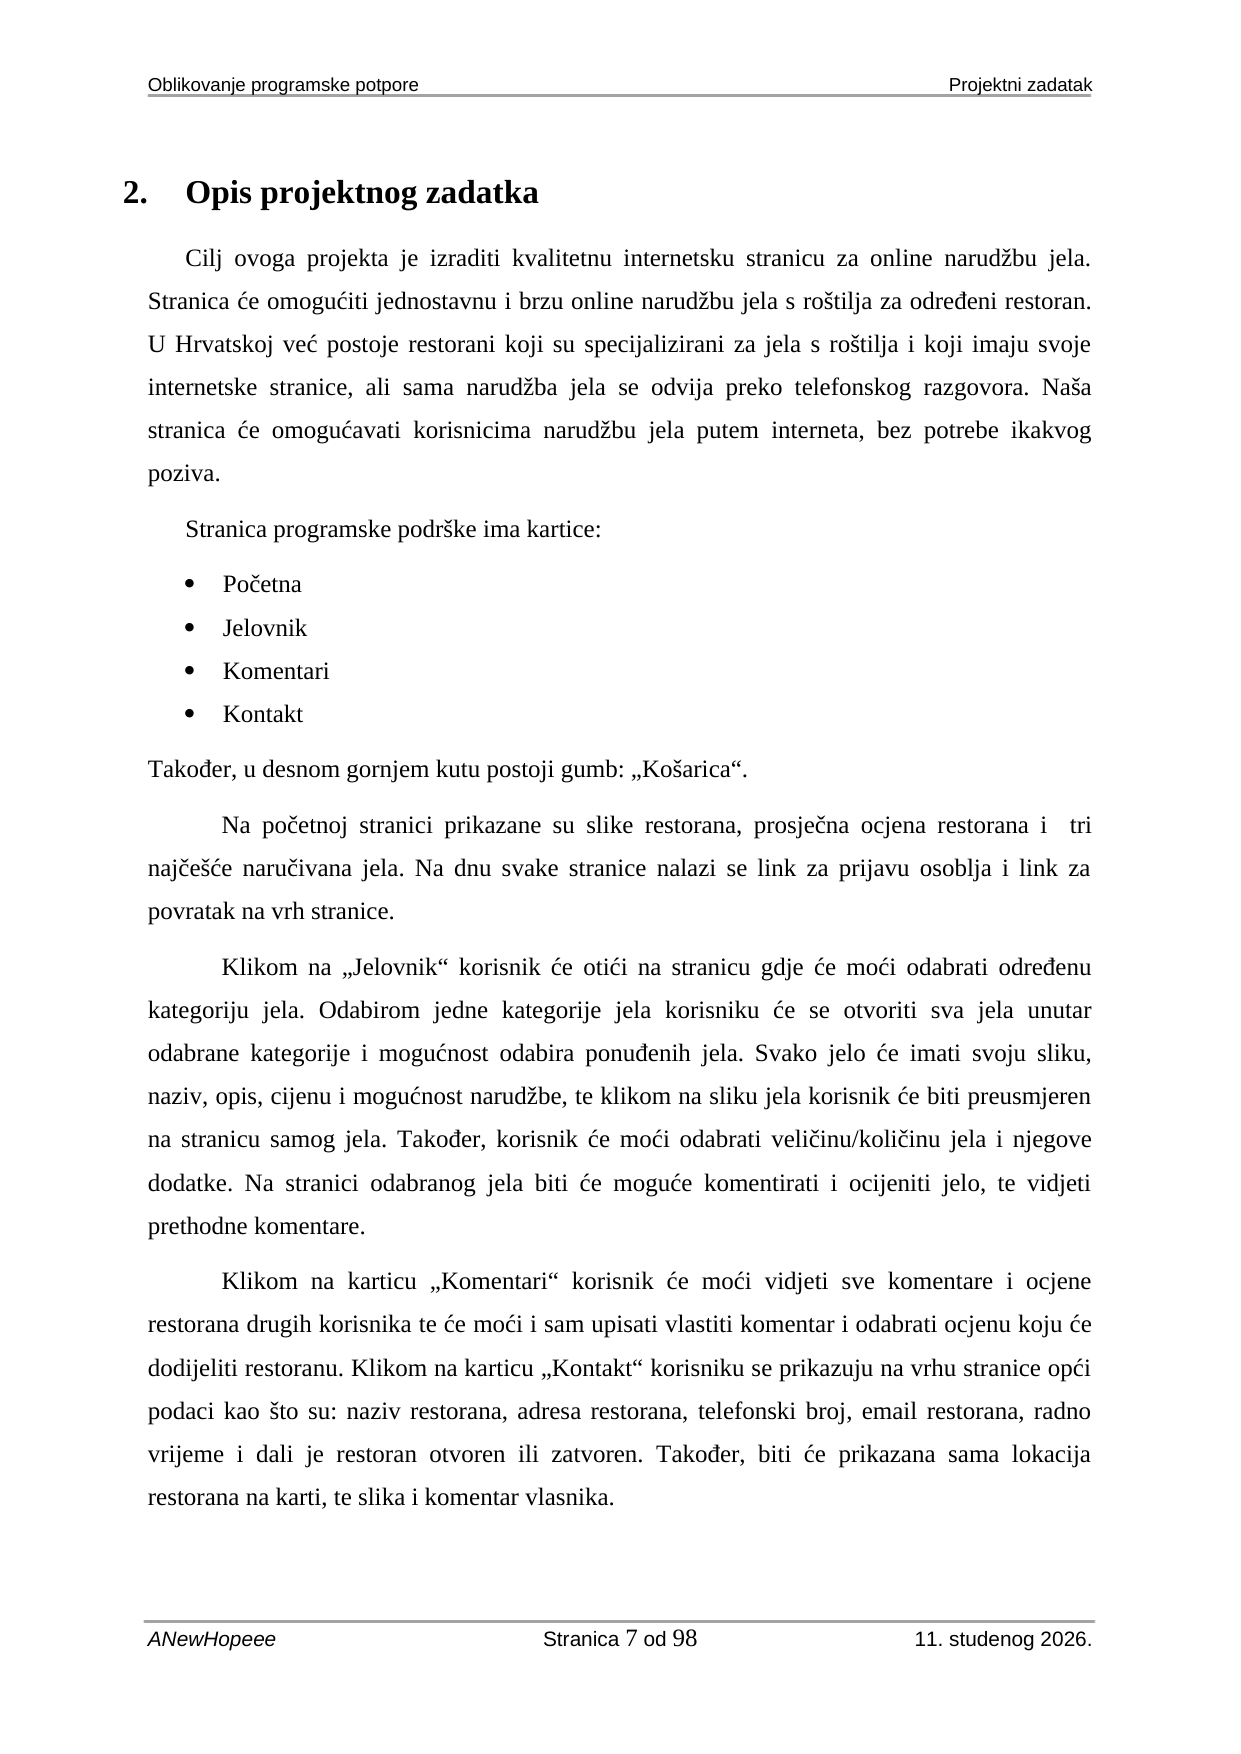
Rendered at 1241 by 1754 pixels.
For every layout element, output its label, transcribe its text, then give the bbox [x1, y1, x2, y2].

list Jelovnik [185, 613, 1093, 641]
text Cilj ovoga projekta je izraditi kvalitetnu internetsku stranicu za online narudžbu jela. Stranica će omogućiti jednostavnu i brzu online narudžbu jela s roštilja za određeni restoran. U Hrvatskoj već postoje restorani koji su specijalizirani za jela s roštilja i koji imaju svoje internetske stranice, ali sama narudžba jela se odvija preko telefonskog razgovora. Naša stranica će omogućavati korisnicima narudžbu jela putem interneta, bez potrebe ikakvog poziva. [148, 243, 1093, 487]
text Stranica programske podrške ima kartice: [148, 514, 1093, 543]
subtitle Opis projektnog zadatka [148, 173, 1093, 211]
text Klikom na karticu „Komentari“ korisnik će moći vidjeti sve komentare i ocjene restorana drugih korisnika te će moći i sam upisati vlastiti komentar i odabrati ocjenu koju će dodijeliti restoranu. Klikom na karticu „Kontakt“ korisniku se prikazuju na vrhu stranice opći podaci kao što su: naziv restorana, adresa restorana, telefonski broj, email restorana, radno vrijeme i dali je restoran otvoren ili zatvoren. Također, biti će prikazana sama lokacija restorana na karti, te slika i komentar vlasnika. [148, 1266, 1093, 1511]
list Početna [185, 569, 1093, 598]
text Na početnoj stranici prikazane su slike restorana, prosječna ocjena restorana i tri najčešće naručivana jela. Na dnu svake stranice nalazi se link za prijavu osoblja i link za povratak na vrh stranice. [148, 810, 1093, 925]
list Komentari [185, 656, 1093, 684]
text Također, u desnom gornjem kutu postoji gumb: „Košarica“. [148, 754, 1093, 783]
text Klikom na „Jelovnik“ korisnik će otići na stranicu gdje će moći odabrati određenu kategoriju jela. Odabirom jedne kategorije jela korisniku će se otvoriti sva jela unutar odabrane kategorije i mogućnost odabira ponuđenih jela. Svako jelo će imati svoju sliku, naziv, opis, cijenu i mogućnost narudžbe, te klikom na sliku jela korisnik će biti preusmjeren na stranicu samog jela. Također, korisnik će moći odabrati veličinu/količinu jela i njegove dodatke. Na stranici odabranog jela biti će moguće komentirati i ocijeniti jelo, te vidjeti prethodne komentare. [148, 952, 1093, 1239]
list Kontakt [185, 699, 1093, 728]
